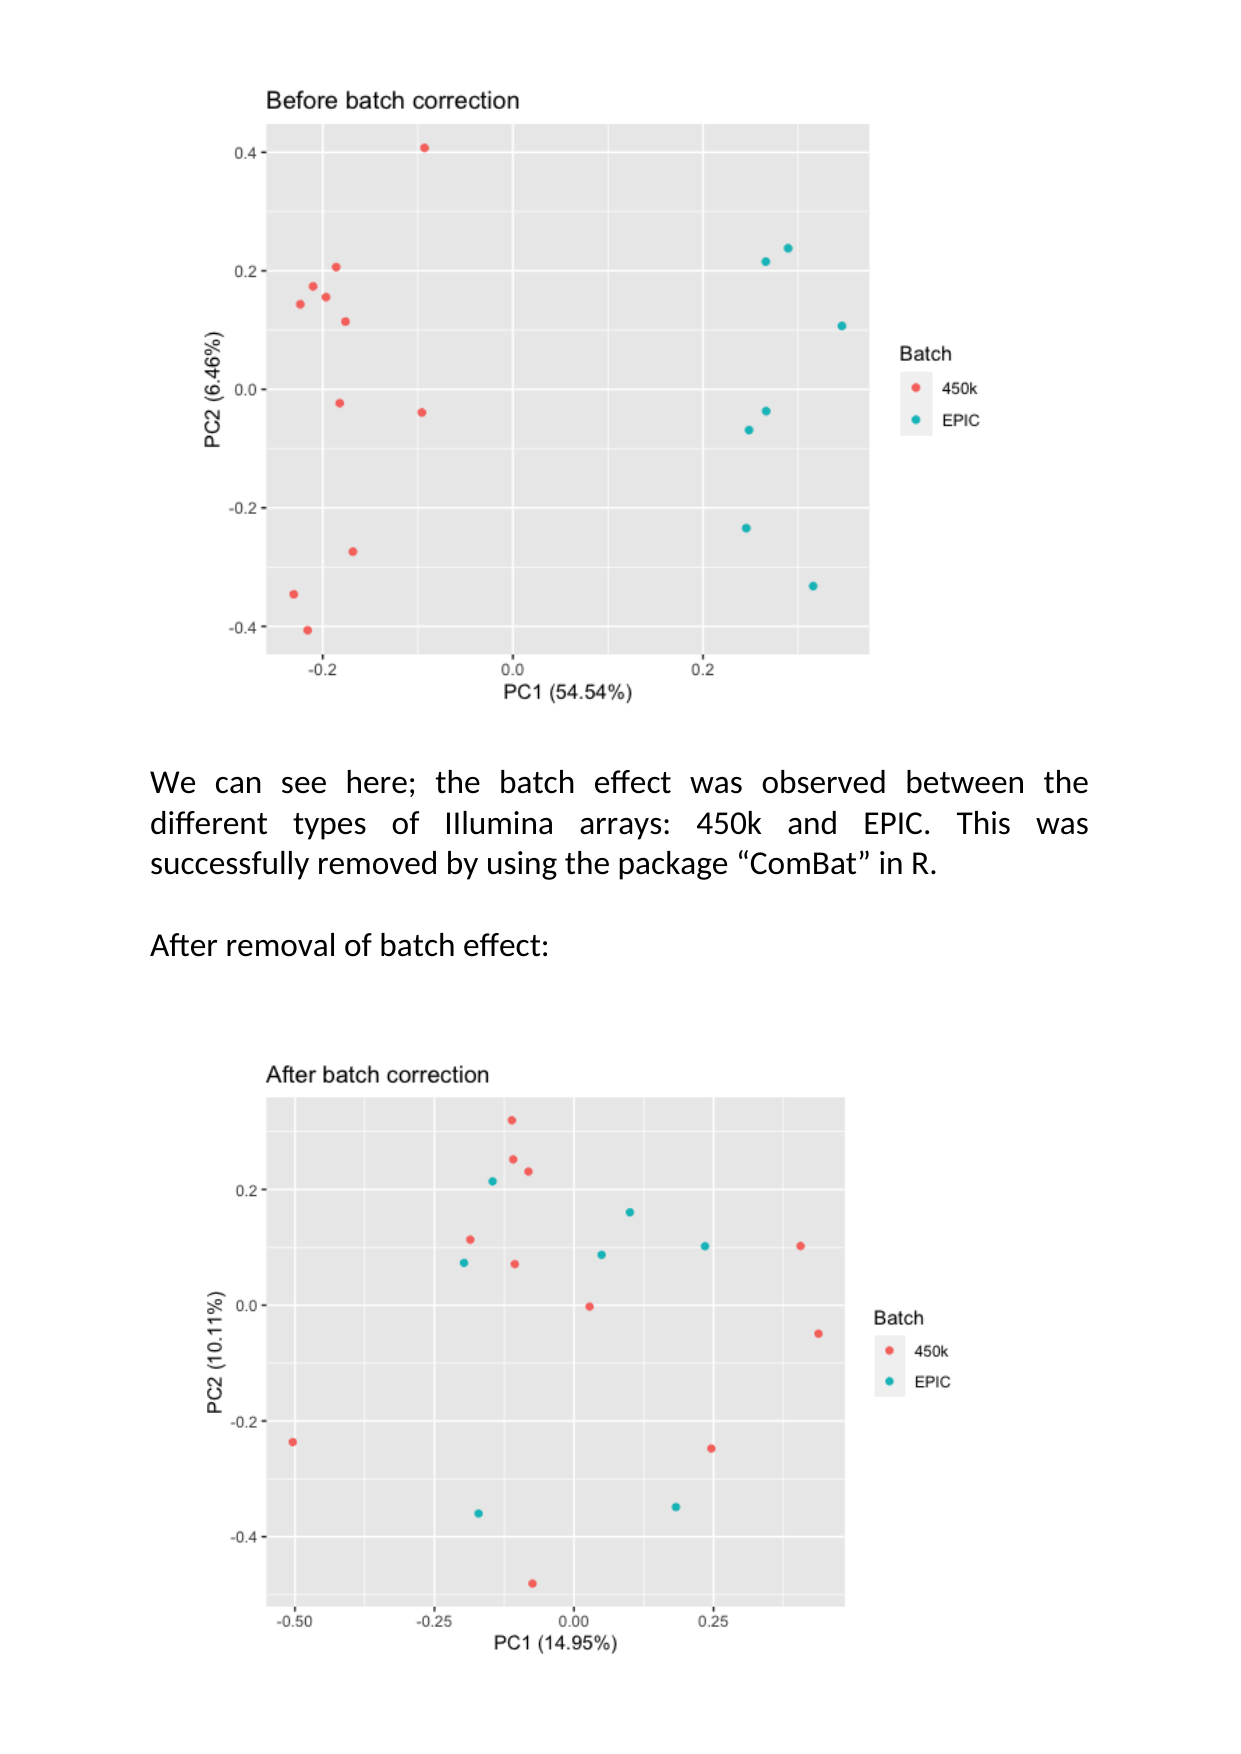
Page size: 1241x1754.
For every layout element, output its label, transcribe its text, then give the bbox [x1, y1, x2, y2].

picture [198, 1056, 971, 1663]
text After removal of batch effect: [150, 924, 1090, 964]
text We can see here; the batch effect was observed between the different types of IIlumina arrays: 450k and EPIC. This was successfully removed by using the package “ComBat” in R. [150, 761, 1090, 883]
picture [195, 81, 1001, 713]
